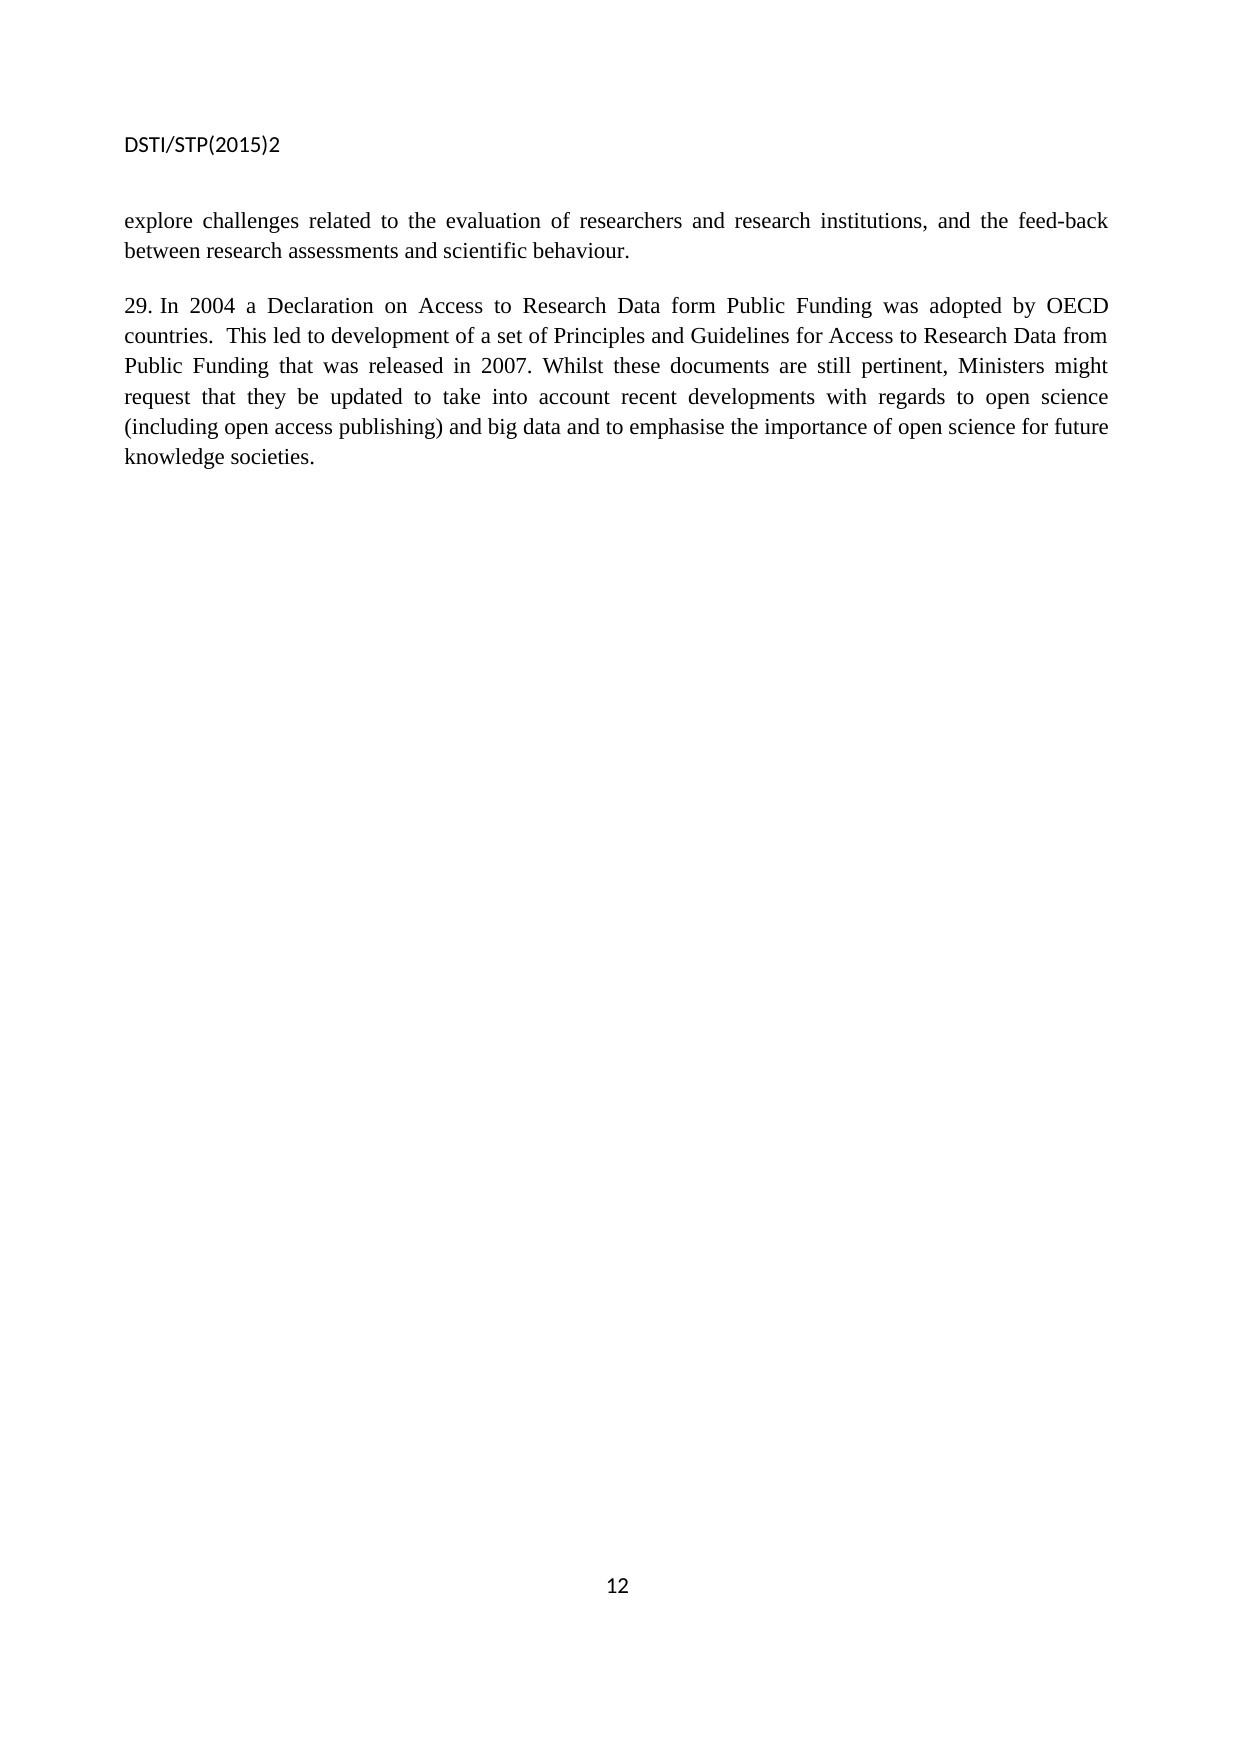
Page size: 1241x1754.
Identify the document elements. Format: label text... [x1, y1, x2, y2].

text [124, 207, 1110, 263]
text In 2004 a Declaration on Access to Research Data form Public Funding was adopted by OECD countries. This led to development of a set of Principles and Guidelines for Access to Research Data from Public Funding that was released in 2007. Whilst these documents are still pertinent, Ministers might request that they be updated to take into account recent developments with regards to open science (including open access publishing) and big data and to emphasise the importance of open science for future knowledge societies. [124, 292, 1110, 469]
